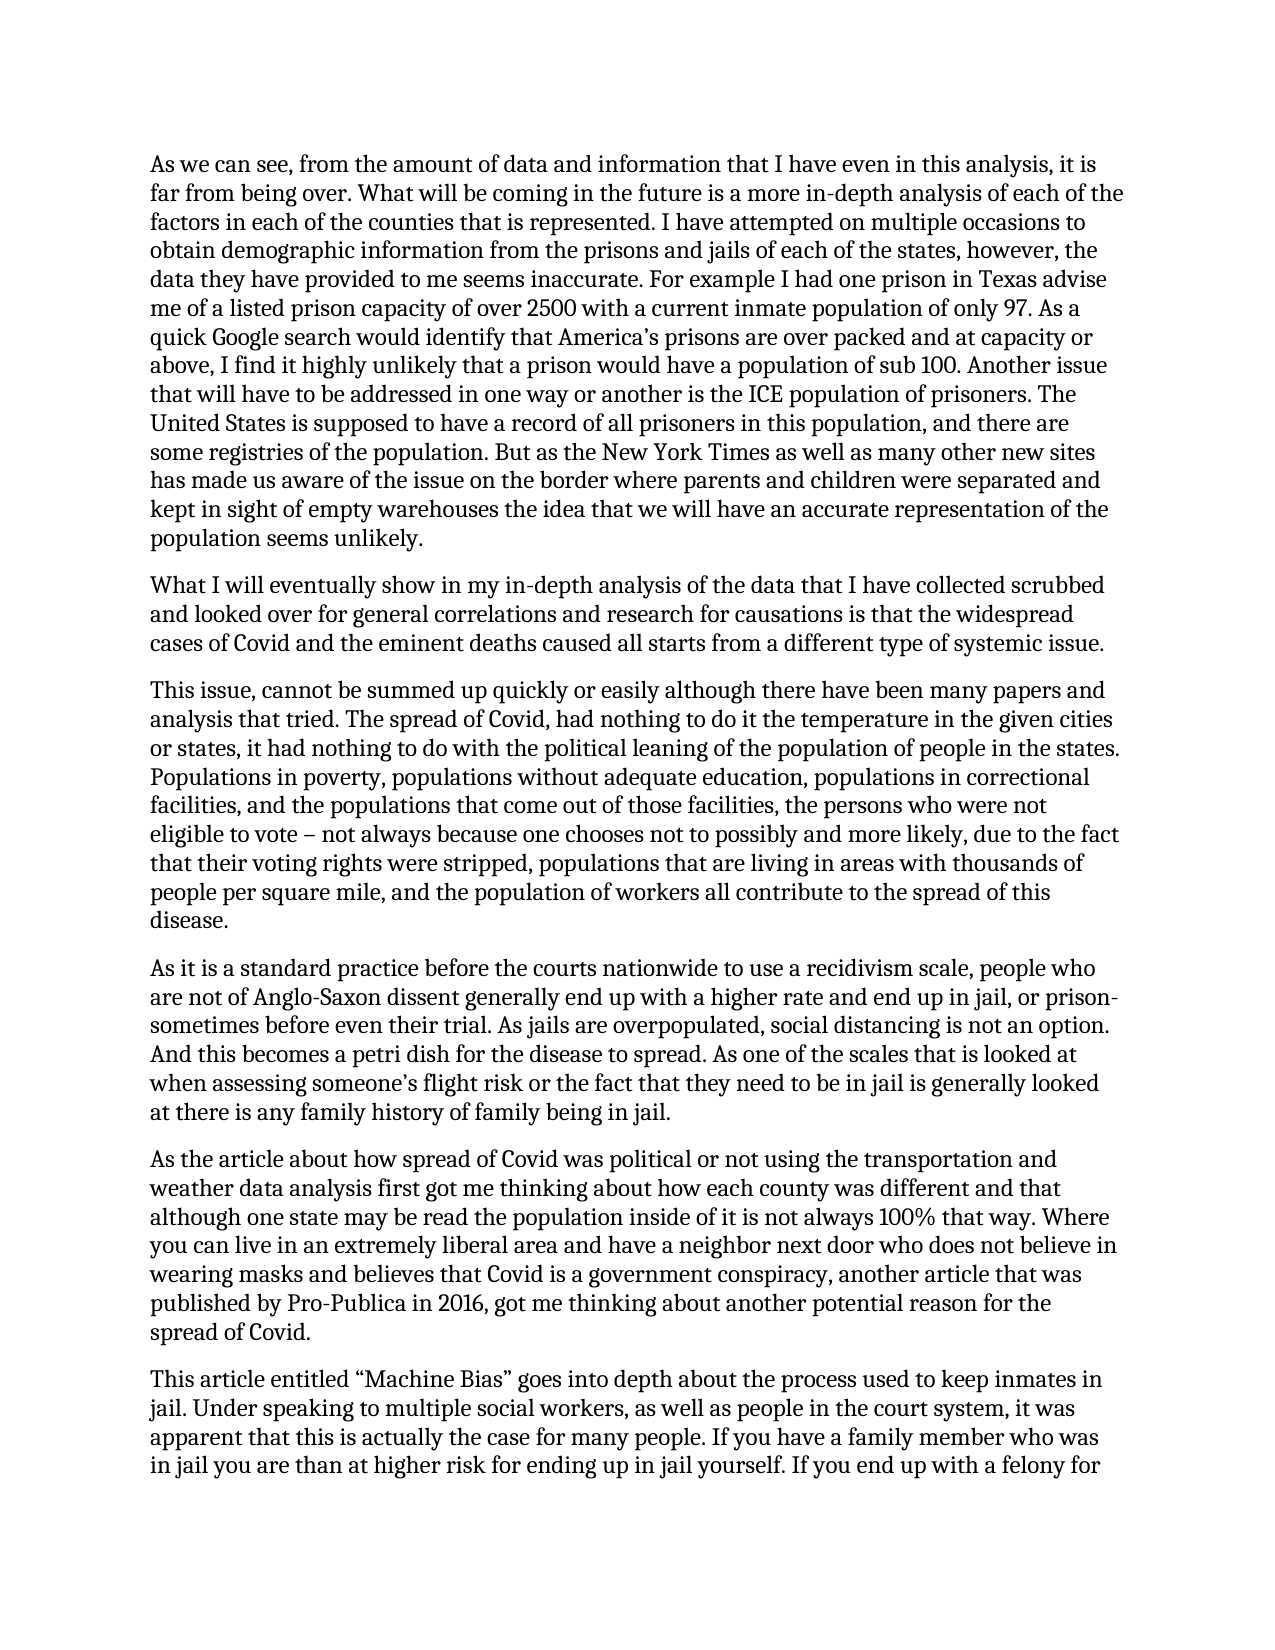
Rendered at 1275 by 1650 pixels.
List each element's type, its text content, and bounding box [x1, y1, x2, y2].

text As it is a standard practice before the courts nationwide to use a recidivism scale, people who are not of Anglo-Saxon dissent generally end up with a higher rate and end up in jail, or prison- sometimes before even their trial. As jails are overpopulated, social distancing is not an option. And this becomes a petri dish for the disease to spread. As one of the scales that is looked at when assessing someone’s flight risk or the fact that they need to be in jail is generally looked at there is any family history of family being in jail. [150, 954, 1125, 1126]
text This issue, cannot be summed up quickly or easily although there have been many papers and analysis that tried. The spread of Covid, had nothing to do it the temperature in the given cities or states, it had nothing to do with the political leaning of the population of people in the states. Populations in poverty, populations without adequate education, populations in correctional facilities, and the populations that come out of those facilities, the persons who were not eligible to vote – not always because one chooses not to possibly and more likely, due to the fact that their voting rights were stripped, populations that are living in areas with thousands of people per square mile, and the population of workers all contribute to the spread of this disease. [150, 676, 1125, 935]
text As the article about how spread of Covid was political or not using the transportation and weather data analysis first got me thinking about how each county was different and that although one state may be read the population inside of it is not always 100% that way. Where you can live in an extremely liberal area and have a neighbor next door who does not believe in wearing masks and believes that Covid is a government conspiracy, another article that was published by Pro-Publica in 2016, got me thinking about another potential reason for the spread of Covid. [150, 1145, 1125, 1346]
text What I will eventually show in my in-depth analysis of the data that I have collected scrubbed and looked over for general correlations and research for causations is that the widespread cases of Covid and the eminent deaths caused all starts from a different type of systemic issue. [150, 571, 1125, 657]
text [150, 1365, 1125, 1480]
text As we can see, from the amount of data and information that I have even in this analysis, it is far from being over. What will be coming in the future is a more in-depth analysis of each of the factors in each of the counties that is represented. I have attempted on multiple occasions to obtain demographic information from the prisons and jails of each of the states, however, the data they have provided to me seems inaccurate. For example I had one prison in Texas advise me of a listed prison capacity of over 2500 with a current inmate population of only 97. As a quick Google search would identify that America’s prisons are over packed and at capacity or above, I find it highly unlikely that a prison would have a population of sub 100. Another issue that will have to be addressed in one way or another is the ICE population of prisoners. The United States is supposed to have a record of all prisoners in this population, and there are some registries of the population. But as the New York Times as well as many other new sites has made us aware of the issue on the border where parents and children were separated and kept in sight of empty warehouses the idea that we will have an accurate representation of the population seems unlikely. [150, 150, 1125, 552]
